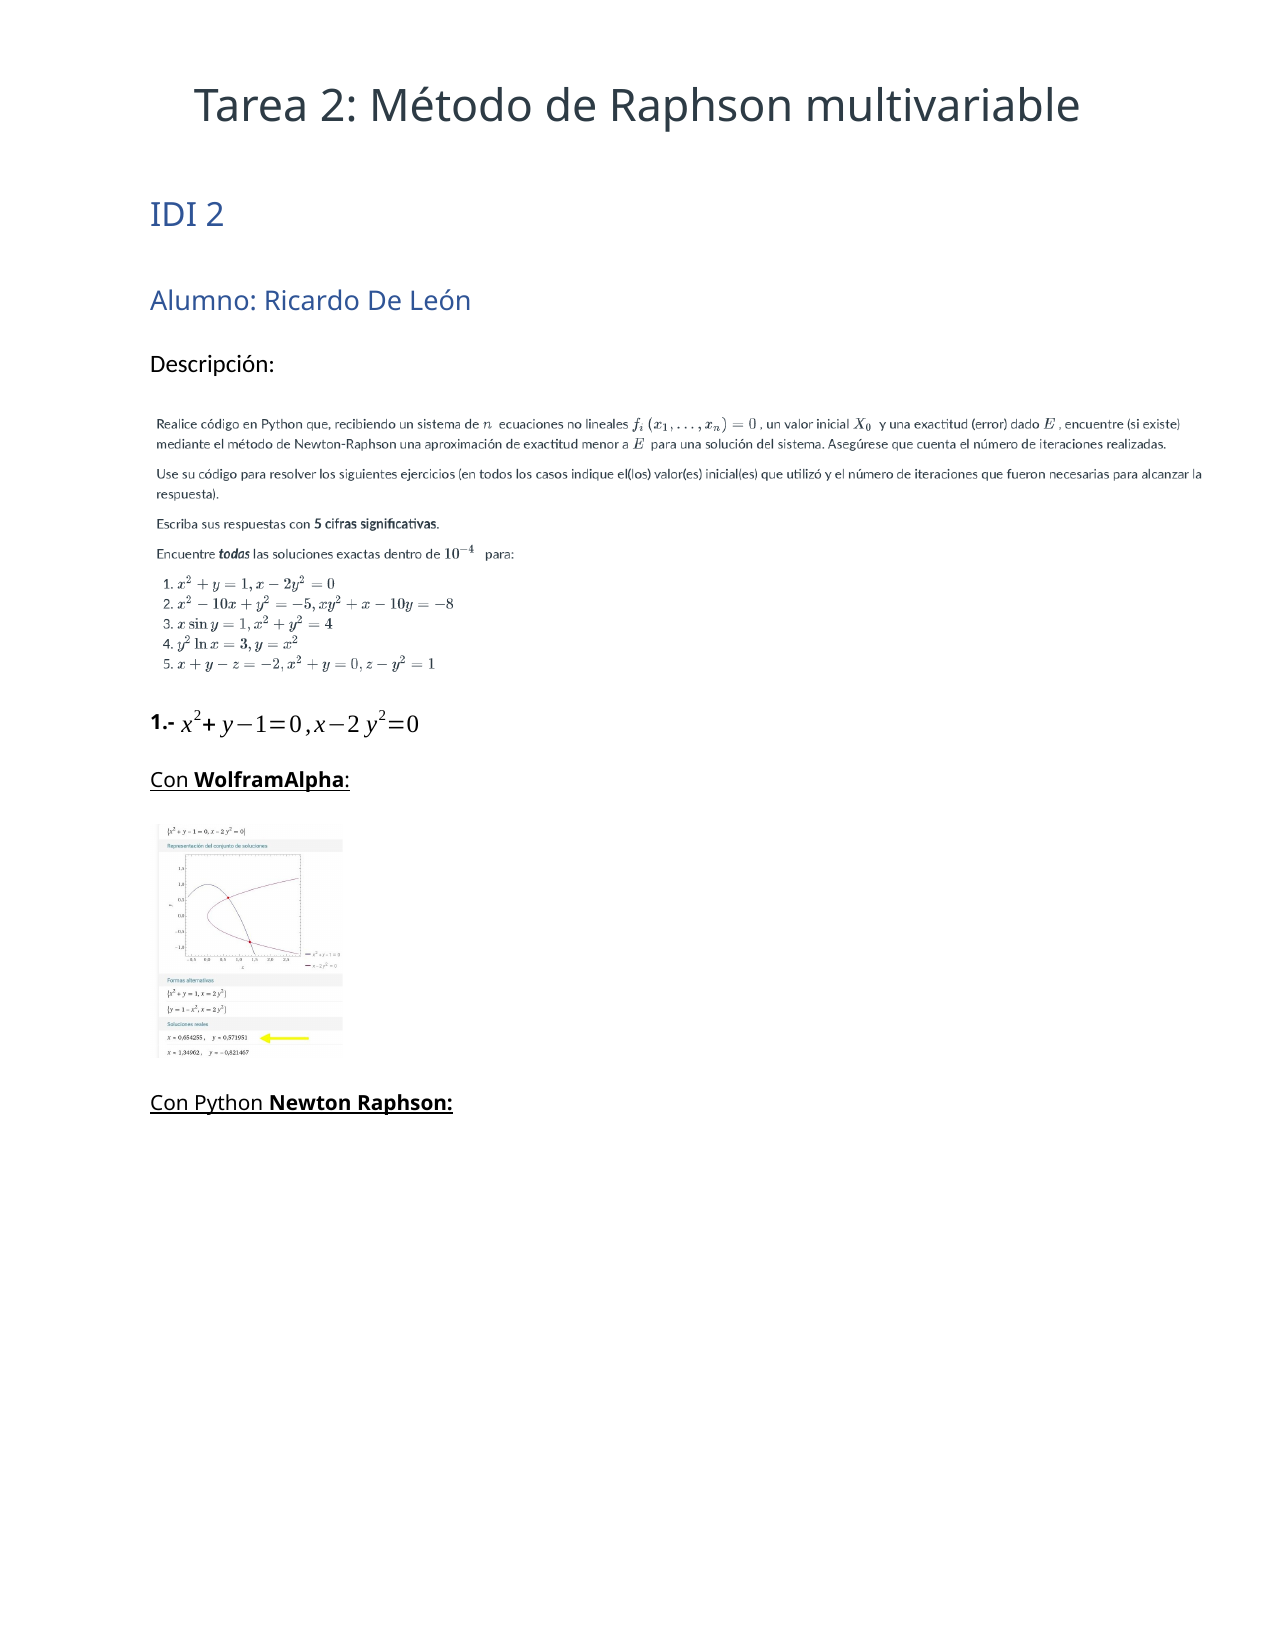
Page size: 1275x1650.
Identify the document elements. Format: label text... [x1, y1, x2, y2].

picture [150, 409, 1203, 678]
text Con Python Newton Raphson: [150, 1088, 1125, 1117]
text Descripción: [150, 348, 1125, 379]
subtitle IDI 2 [150, 190, 1125, 236]
text 1.- [150, 706, 1125, 737]
picture [150, 824, 343, 1058]
subtitle Alumno: Ricardo De León [150, 281, 1125, 318]
text Con WolframAlpha: [150, 766, 1125, 794]
